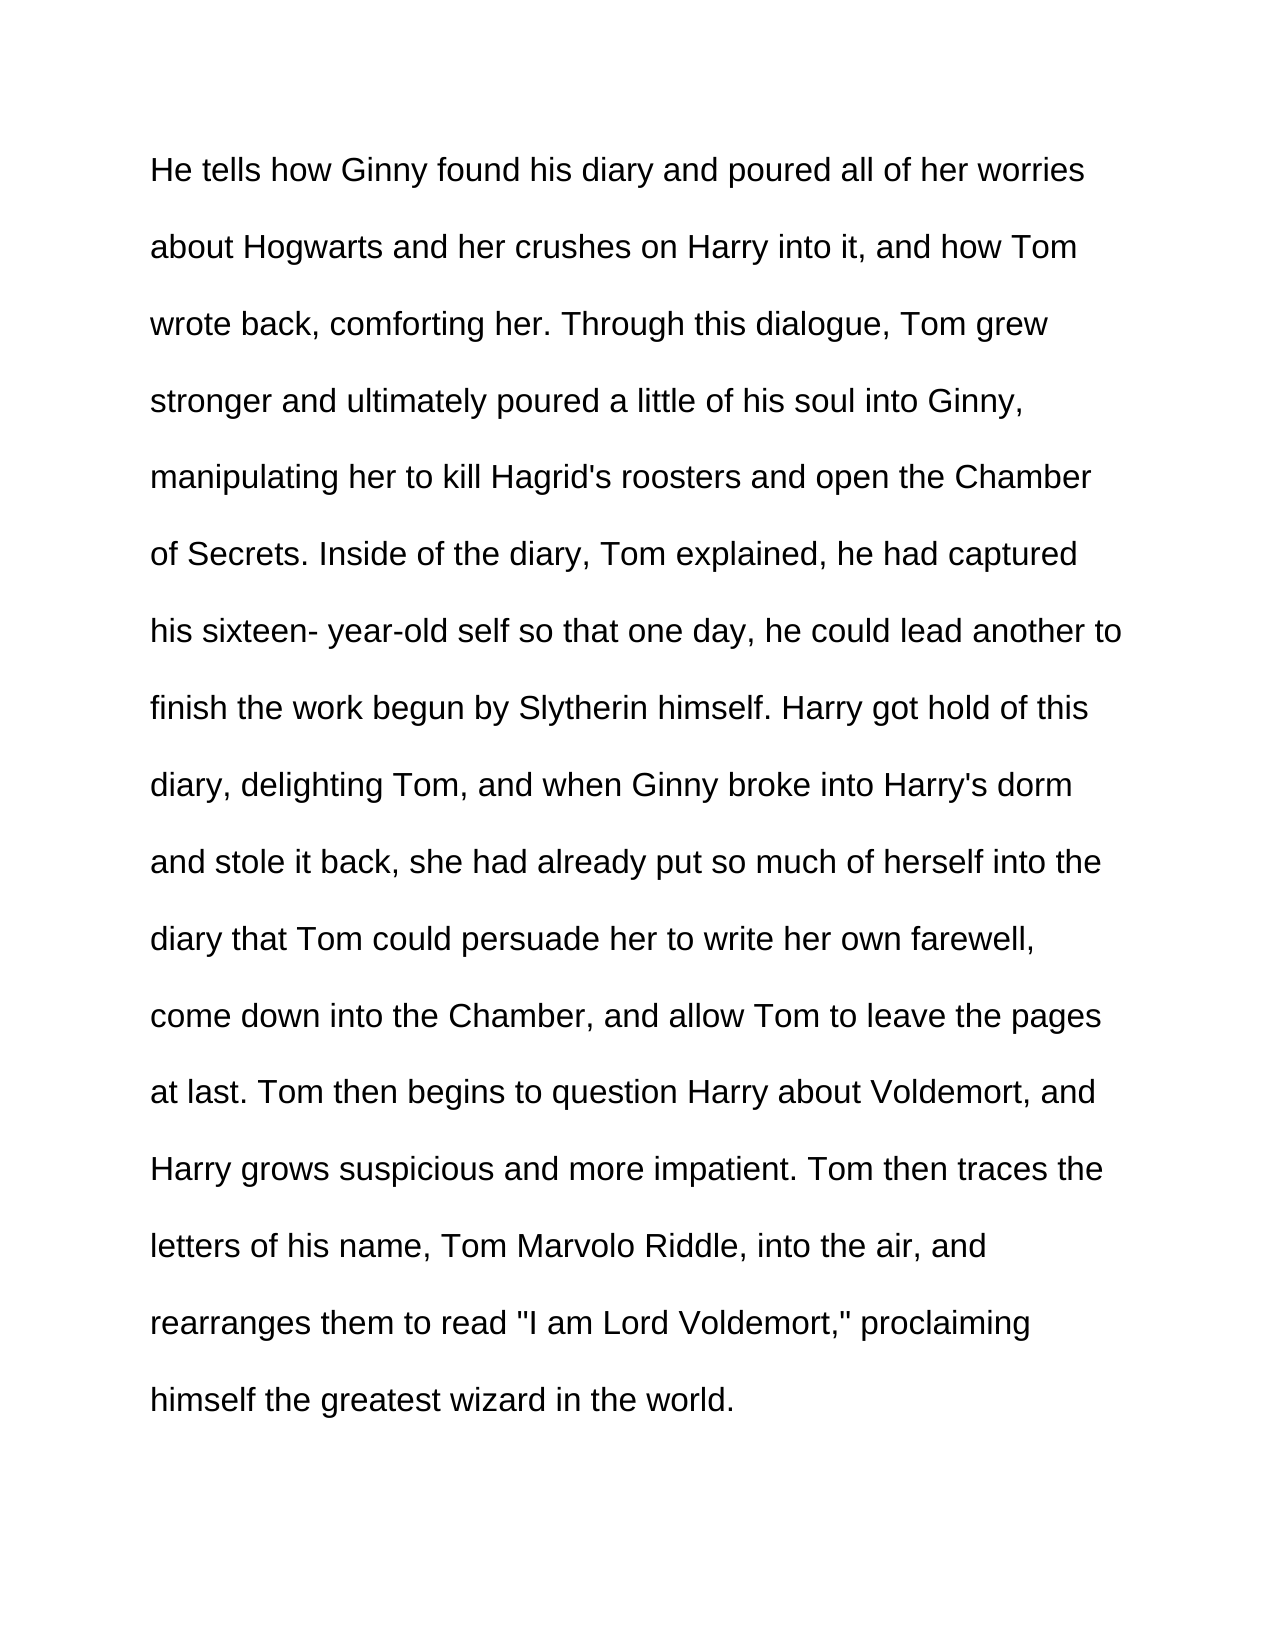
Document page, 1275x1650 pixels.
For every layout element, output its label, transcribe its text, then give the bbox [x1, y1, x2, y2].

text He tells how Ginny found his diary and poured all of her worries about Hogwarts and her crushes on Harry into it, and how Tom wrote back, comforting her. Through this dialogue, Tom grew stronger and ultimately poured a little of his soul into Ginny, manipulating her to kill Hagrid's roosters and open the Chamber of Secrets. Inside of the diary, Tom explained, he had captured his sixteen- year-old self so that one day, he could lead another to finish the work begun by Slytherin himself. Harry got hold of this diary, delighting Tom, and when Ginny broke into Harry's dorm and stole it back, she had already put so much of herself into the diary that Tom could persuade her to write her own farewell, come down into the Chamber, and allow Tom to leave the pages at last. Tom then begins to question Harry about Voldemort, and Harry grows suspicious and more impatient. Tom then traces the letters of his name, Tom Marvolo Riddle, into the air, and rearranges them to read "I am Lord Voldemort," proclaiming himself the greatest wizard in the world. [150, 150, 1125, 1418]
